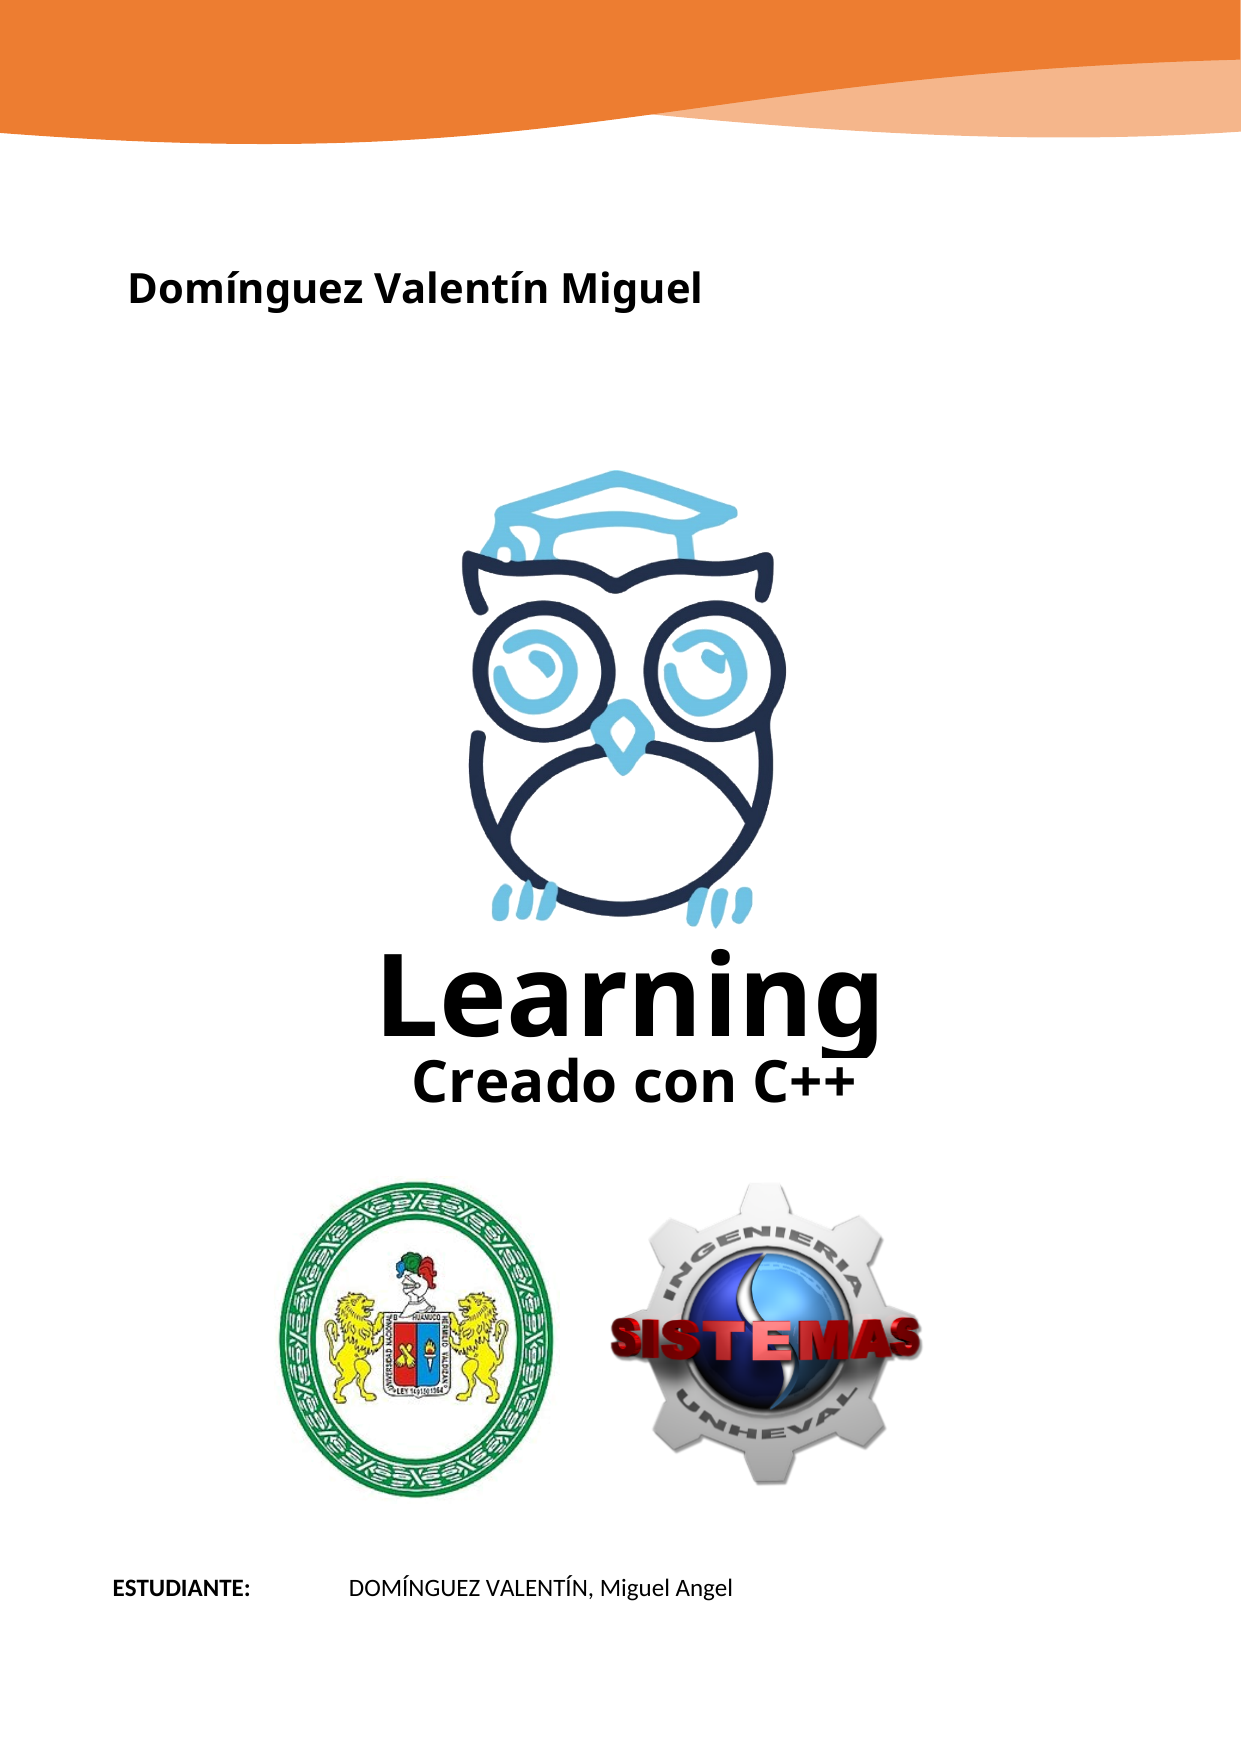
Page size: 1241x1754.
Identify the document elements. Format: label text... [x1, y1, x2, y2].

picture [413, 470, 835, 944]
picture [273, 1176, 560, 1504]
picture [592, 1151, 951, 1512]
text ESTUDIANTE: DOMÍNGUEZ VALENTÍN, Miguel Angel [112, 1572, 1128, 1603]
